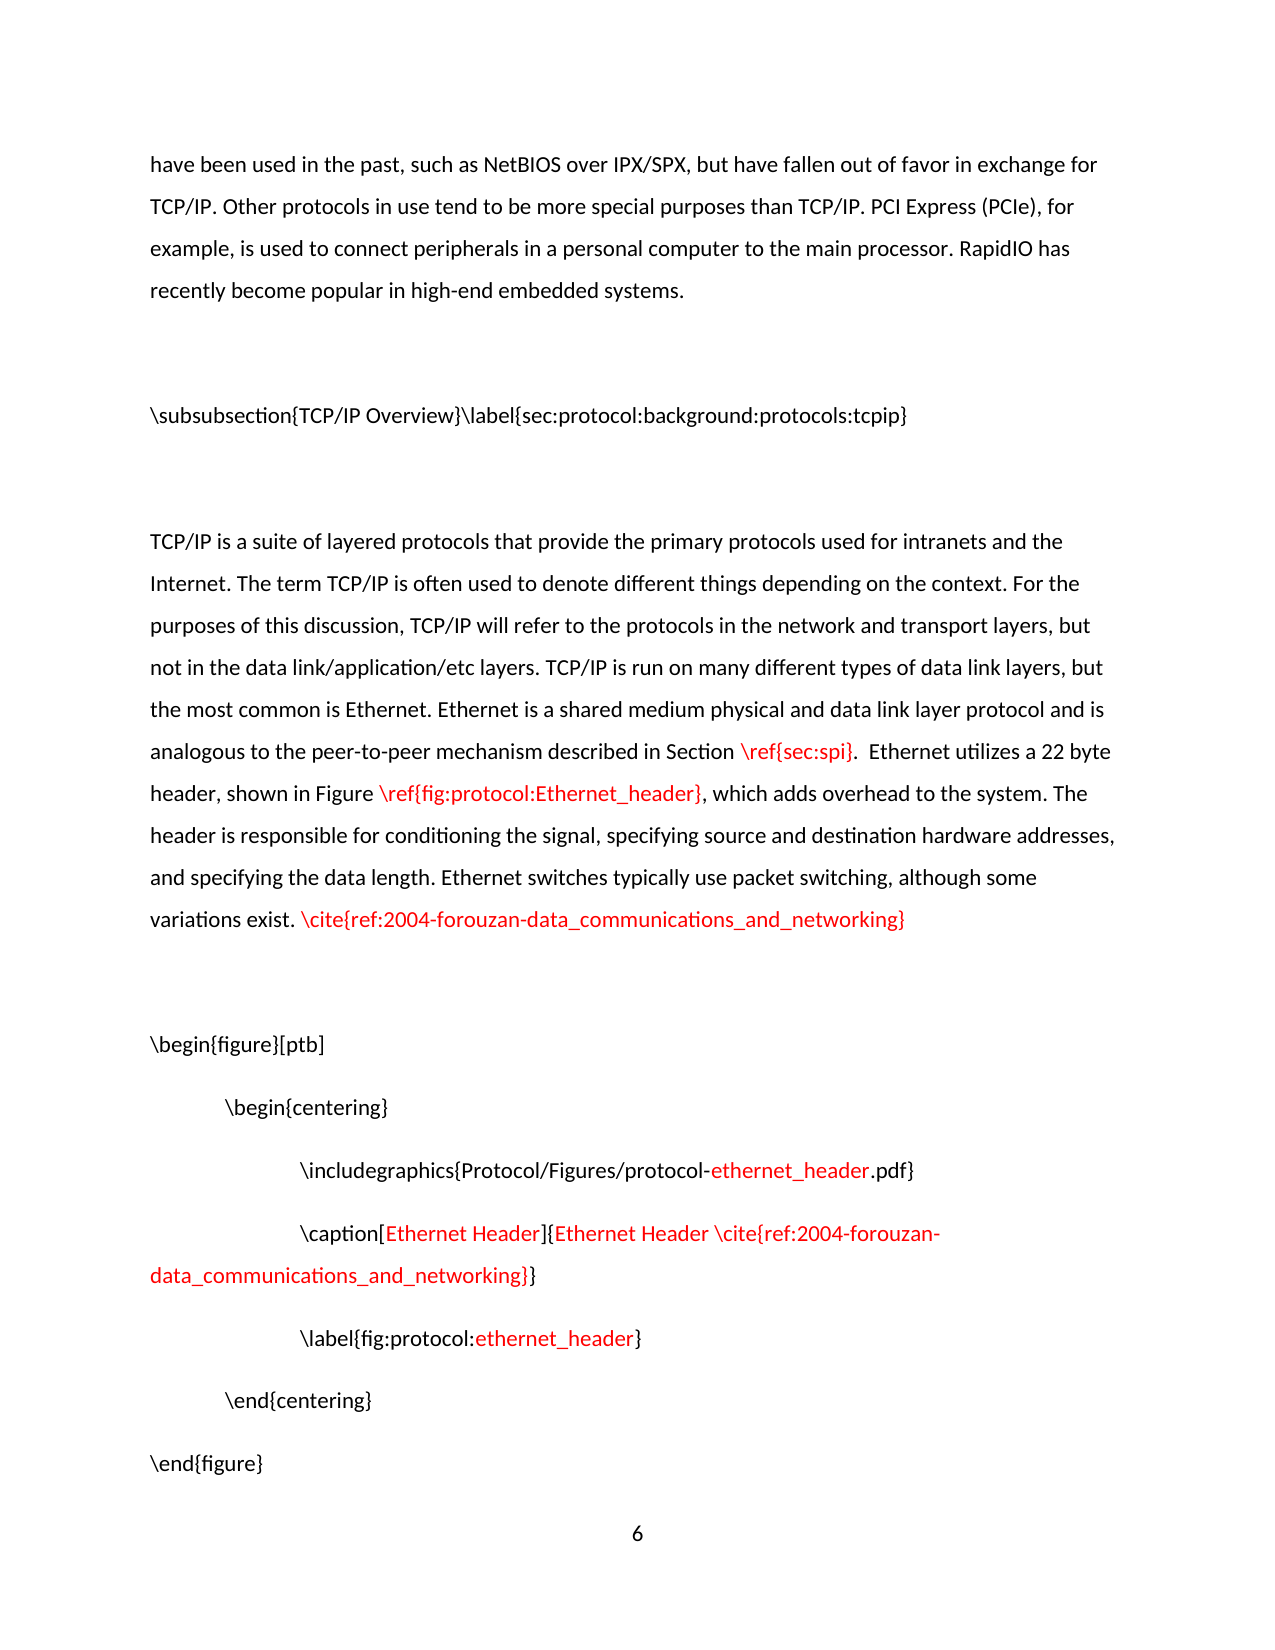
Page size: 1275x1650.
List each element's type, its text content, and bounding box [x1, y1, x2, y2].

text \end{centering} [150, 1387, 1125, 1415]
text \includegraphics{Protocol/Figures/protocol-ethernet_header.pdf} [150, 1156, 1125, 1184]
text \label{fig:protocol:ethernet_header} [150, 1324, 1125, 1352]
text \subsubsection{TCP/IP Overview}\label{sec:protocol:background:protocols:tcpip} [150, 402, 1125, 429]
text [150, 150, 1125, 304]
text \begin{centering} [150, 1093, 1125, 1121]
text \begin{figure}[ptb] [150, 1031, 1125, 1059]
text TCP/IP is a suite of layered protocols that provide the primary protocols used for intranets and the Internet. The term TCP/IP is often used to denote different things depending on the context. For the purposes of this discussion, TCP/IP will refer to the protocols in the network and transport layers, but not in the data link/application/etc layers. TCP/IP is run on many different types of data link layers, but the most common is Ethernet. Ethernet is a shared medium physical and data link layer protocol and is analogous to the peer-to-peer mechanism described in Section \ref{sec:spi}. Ethernet utilizes a 22 byte header, shown in Figure \ref{fig:protocol:Ethernet_header}, which adds overhead to the system. The header is responsible for conditioning the signal, specifying source and destination hardware addresses, and specifying the data length. Ethernet switches typically use packet switching, although some variations exist. \cite{ref:2004-forouzan-data_communications_and_networking} [150, 527, 1125, 933]
text \end{figure} [150, 1449, 1125, 1477]
text \caption[Ethernet Header]{Ethernet Header \cite{ref:2004-forouzan-data_communications_and_networking}} [150, 1219, 1125, 1289]
